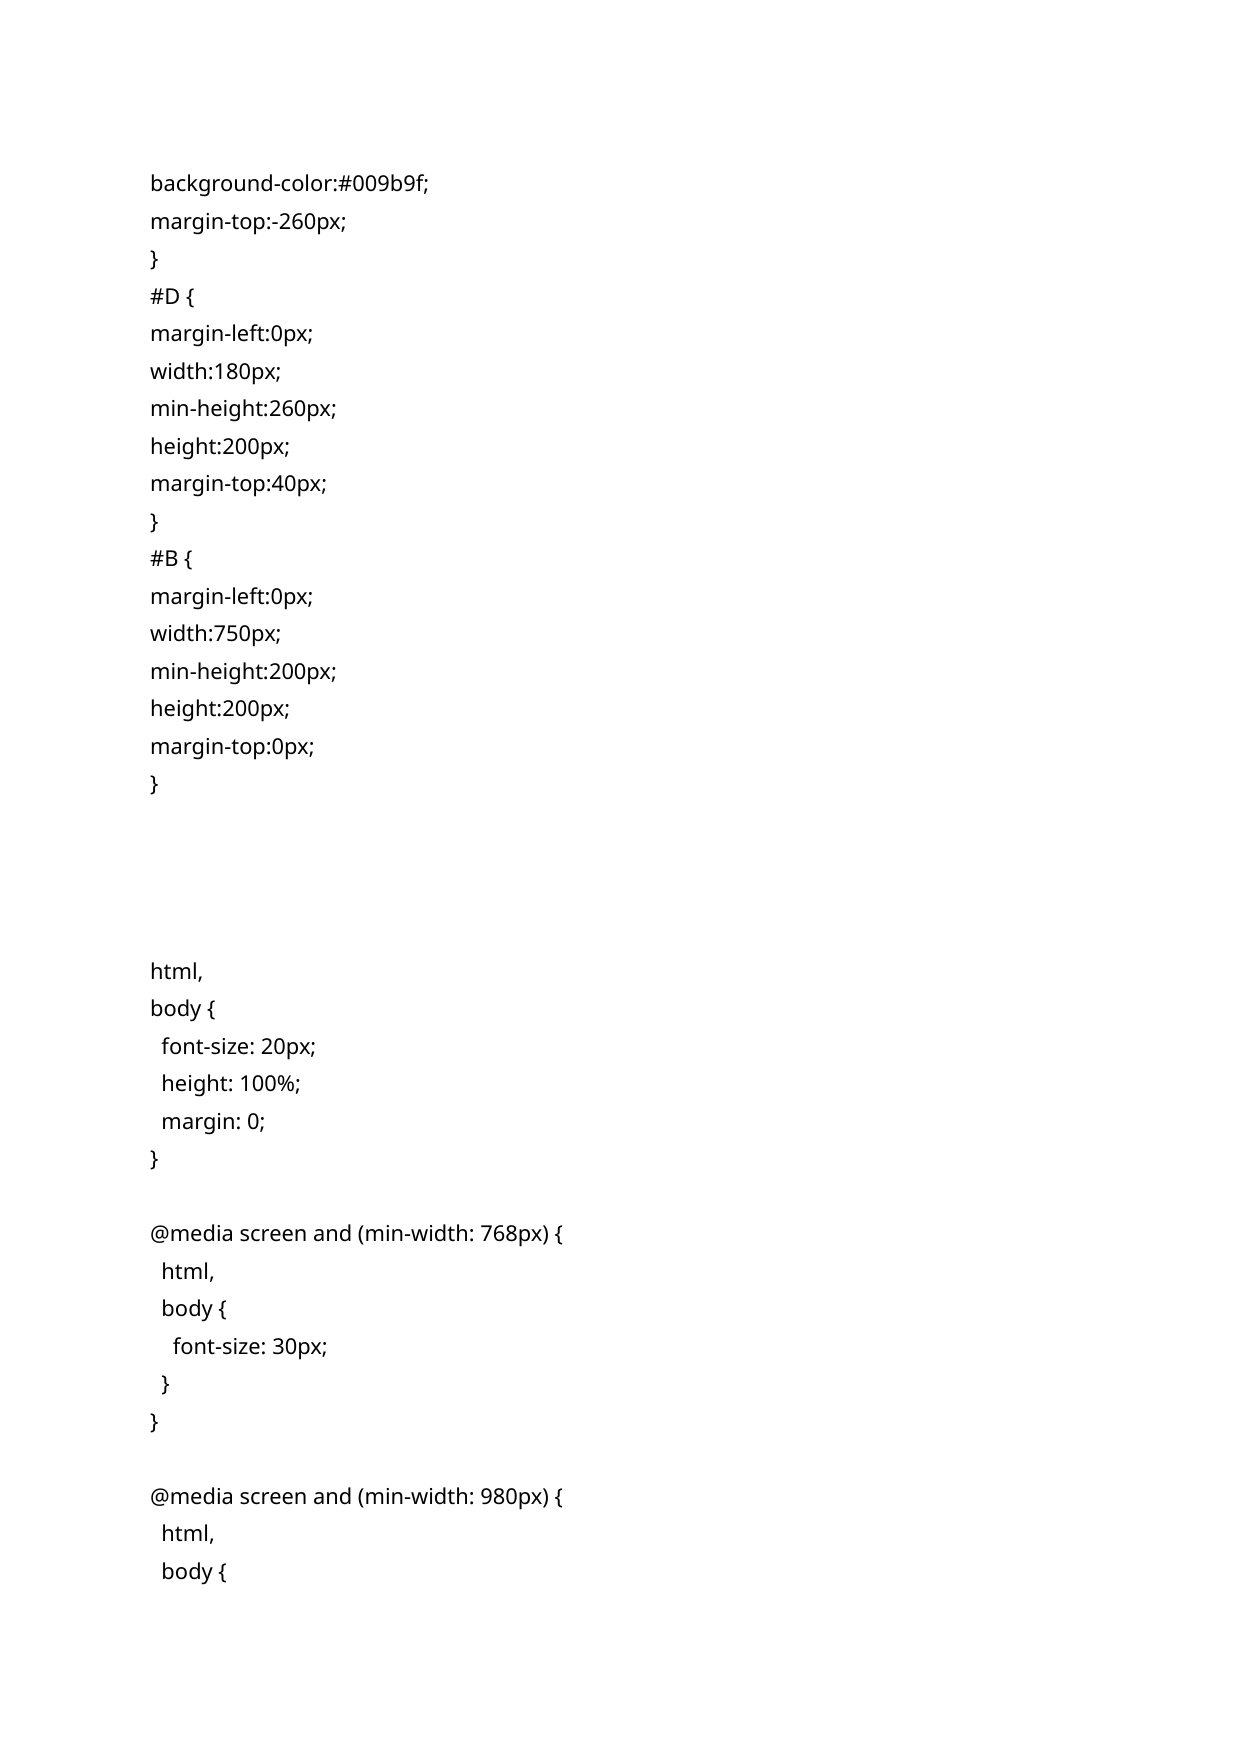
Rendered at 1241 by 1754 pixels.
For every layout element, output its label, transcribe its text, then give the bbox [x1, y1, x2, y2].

text html, [150, 1514, 1090, 1552]
text html, [150, 952, 1090, 989]
text background-color:#009b9f; [150, 164, 1090, 202]
text height:200px; [150, 689, 1090, 727]
text min-height:260px; [150, 389, 1090, 427]
text #B { [150, 539, 1090, 577]
text min-height:200px; [150, 652, 1090, 689]
text margin: 0; [150, 1102, 1090, 1139]
text } [150, 1402, 1090, 1439]
text font-size: 30px; [150, 1327, 1090, 1364]
text body { [150, 989, 1090, 1027]
text width:750px; [150, 614, 1090, 652]
text margin-left:0px; [150, 577, 1090, 614]
text margin-left:0px; [150, 314, 1090, 352]
text body { [150, 1289, 1090, 1327]
text height: 100%; [150, 1064, 1090, 1102]
text margin-top:-260px; [150, 202, 1090, 239]
text font-size: 20px; [150, 1027, 1090, 1064]
text margin-top:0px; [150, 727, 1090, 764]
text width:180px; [150, 352, 1090, 389]
text #D { [150, 277, 1090, 314]
text @media screen and (min-width: 980px) { [150, 1477, 1090, 1514]
text margin-top:40px; [150, 464, 1090, 502]
text } [150, 1364, 1090, 1402]
text body { [150, 1552, 1090, 1589]
text @media screen and (min-width: 768px) { [150, 1214, 1090, 1252]
text } [150, 502, 1090, 539]
text } [150, 1139, 1090, 1177]
text } [150, 239, 1090, 277]
text height:200px; [150, 427, 1090, 464]
text html, [150, 1252, 1090, 1289]
text } [150, 764, 1090, 802]
